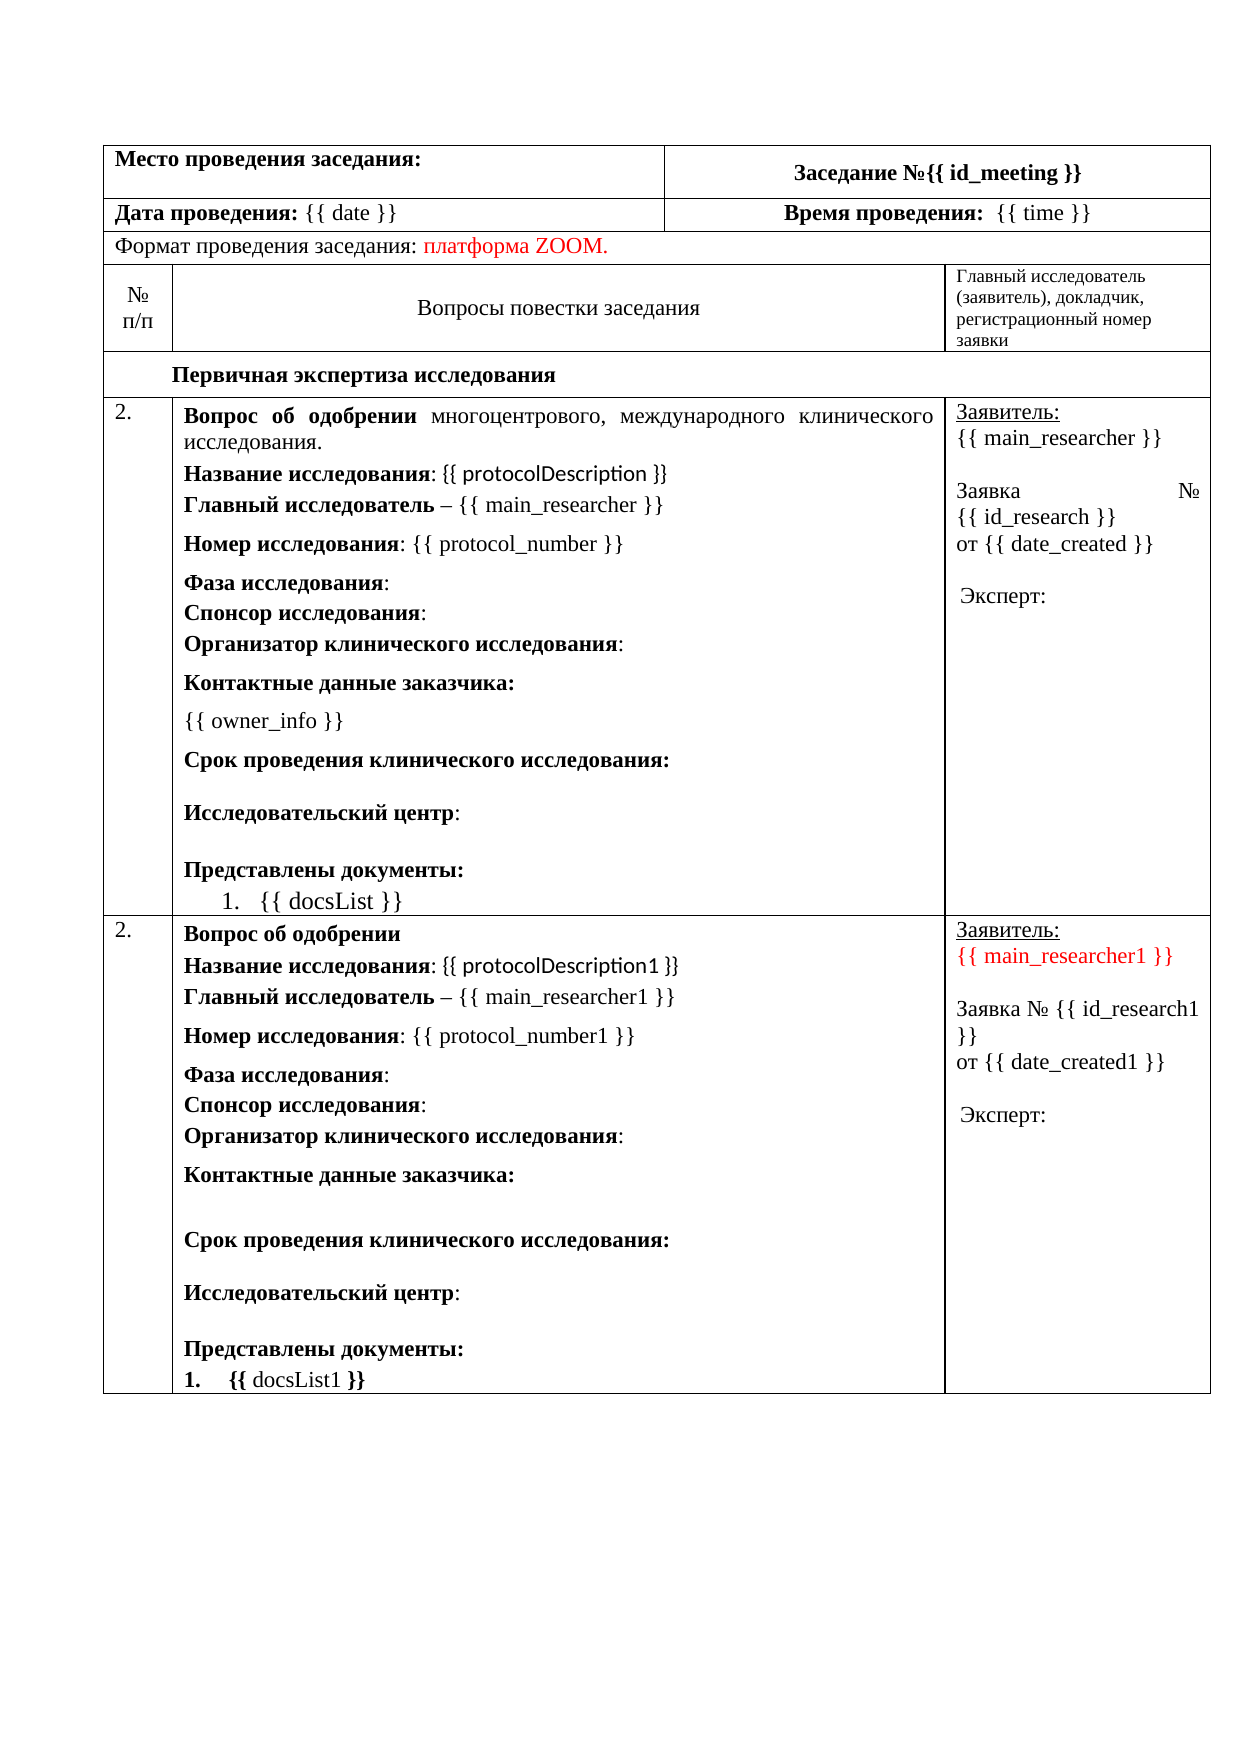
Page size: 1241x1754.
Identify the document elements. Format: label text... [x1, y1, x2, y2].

table_cell Главный исследователь (заявитель), докладчик, регистрационный номер заявки [946, 265, 1210, 351]
table_header Место проведения заседания: [104, 146, 664, 198]
table_cell Первичная экспертиза исследования [104, 352, 1210, 397]
table_cell № п/п [104, 265, 172, 351]
table_cell Заявитель: {{ main_researcher }} Заявка № {{ id_research }} от {{ date_created }} Эксперт: [946, 398, 1210, 915]
table_cell Время проведения: {{ time }} [665, 199, 1210, 231]
table_cell Вопрос об одобрении многоцентрового, международного клинического исследования. Название исследования: {{ protocolDescription }} Главный исследователь – {{ main_researcher }} Номер исследования: {{ protocol_number }} Фаза исследования: Спонсор исследования: Организатор клинического исследования: Контактные данные заказчика: {{ owner_info }} Срок проведения клинического исследования: Исследовательский центр: Представлены документы: {{ docsList }} [173, 398, 944, 915]
table_cell Дата проведения: {{ date }} [104, 199, 664, 231]
table_cell 2. [104, 398, 172, 915]
table_cell Формат проведения заседания: платформа ZOOM. [104, 232, 1210, 263]
table_cell Вопросы повестки заседания [173, 265, 944, 351]
table_header Заседание №{{ id_meeting }} [665, 146, 1210, 198]
table_cell Заявитель: {{ main_researcher1 }} Заявка № {{ id_research1 }} от {{ date_created1 }} Эксперт: [946, 916, 1210, 1392]
table_cell 2. [104, 916, 172, 1392]
table_cell Вопрос об одобрении Название исследования: {{ protocolDescription1 }} Главный исследователь – {{ main_researcher1 }} Номер исследования: {{ protocol_number1 }} Фаза исследования: Спонсор исследования: Организатор клинического исследования: Контактные данные заказчика: Срок проведения клинического исследования: Исследовательский центр: Представлены документы: {{ docsList1 }} [173, 916, 944, 1392]
